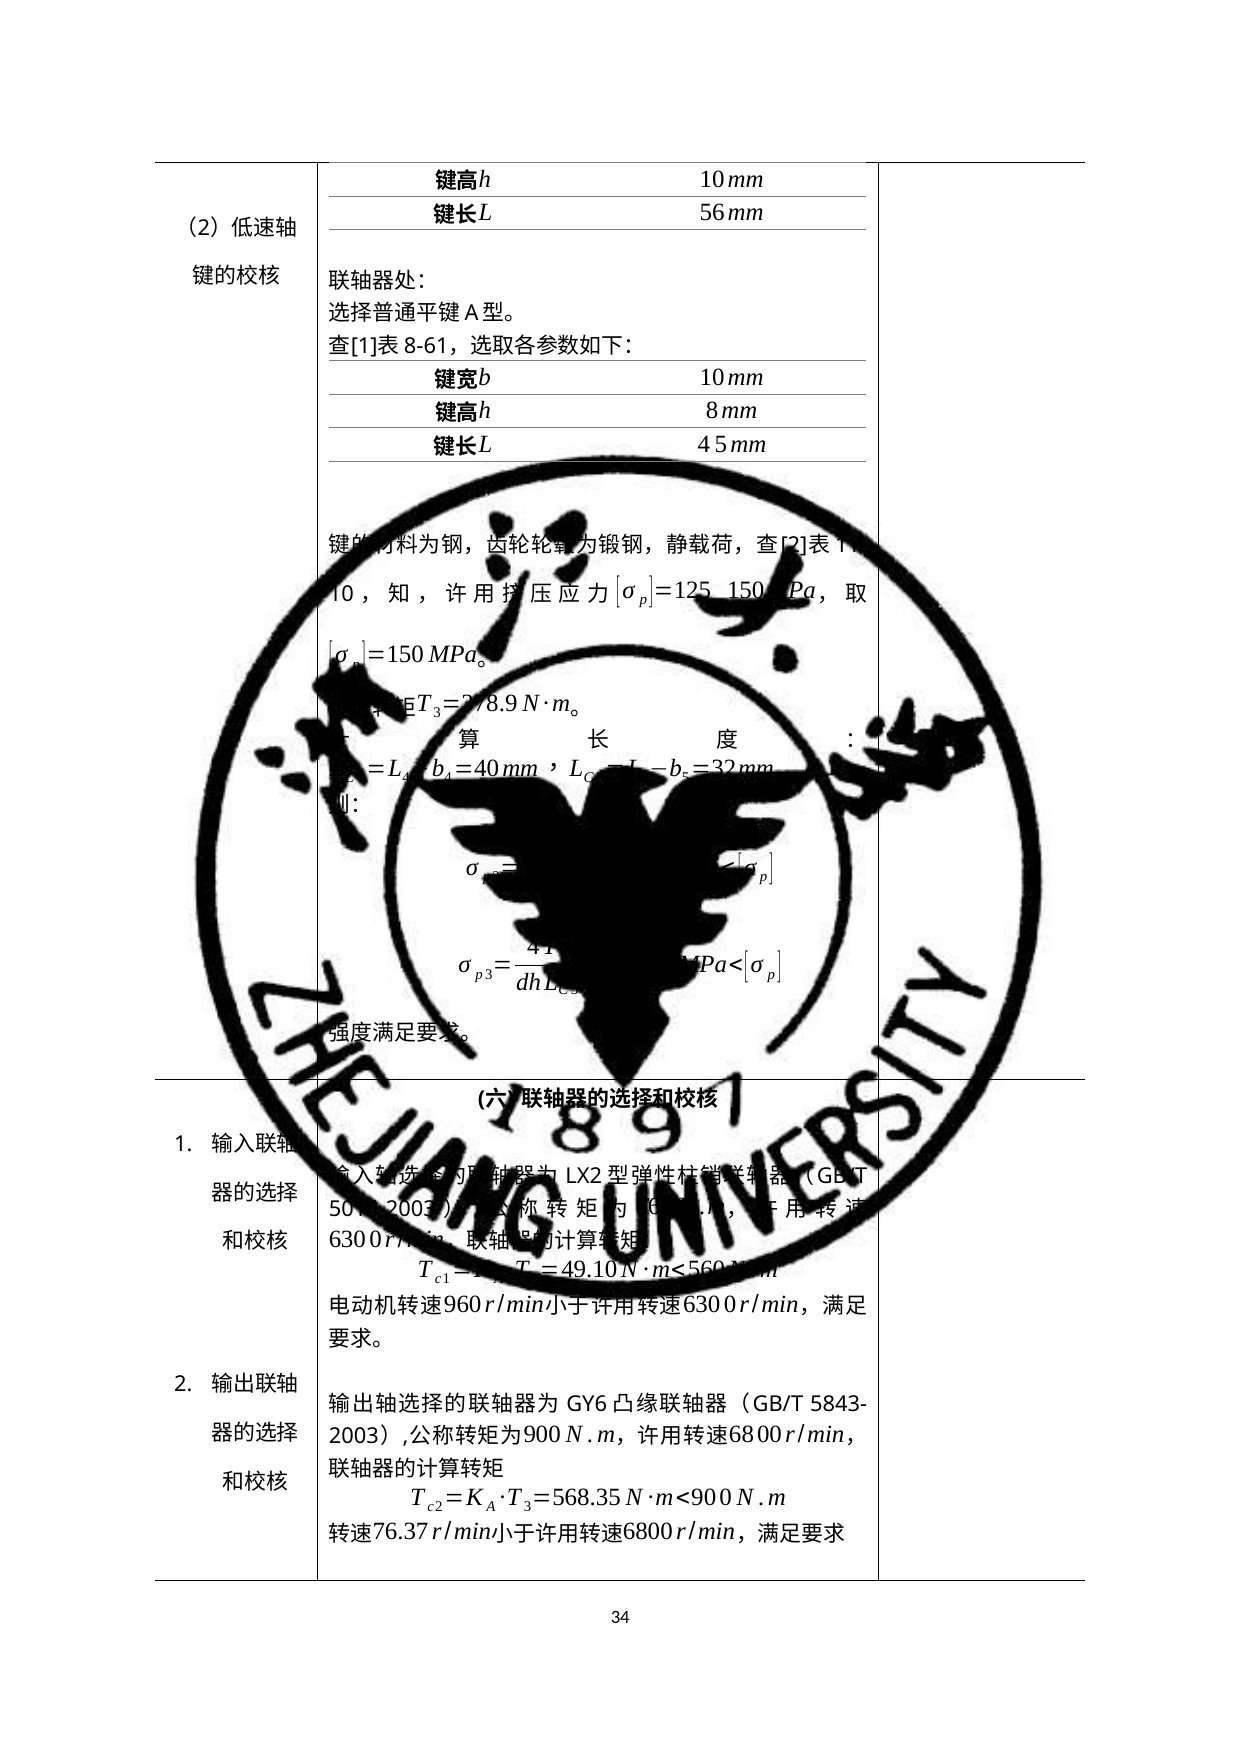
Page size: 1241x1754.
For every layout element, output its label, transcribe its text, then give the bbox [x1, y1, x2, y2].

table_cell [879, 163, 1085, 1079]
table_cell 输入轴选择的联轴器为LX2型弹性柱销联轴器（GB/T 5014-2003）,公称转矩为，许用转速，联轴器的计算转矩： 电动机转速小于许用转速，满足要求。 输出轴选择的联轴器为GY6凸缘联轴器（GB/T 5843-2003）,公称转矩为，许用转速，联轴器的计算转矩 转速小于许用转速，满足要求 [318, 1125, 878, 1580]
table_cell 输入联轴器的选择和校核 输出联轴器的选择和校核 [155, 1125, 317, 1580]
table_cell [879, 1125, 1085, 1580]
table_cell [879, 1080, 1085, 1125]
table_cell 中间轴键的选择与校核 （1）中间轴键的选择 （2）中间轴键的校核 高速轴键的选择与校核 （1）高速轴键的选择 （2）高速轴键的校核 低速轴键的选择与校核 （1）低速轴键的选择 （2）低速轴键的校核 [155, 163, 317, 1079]
table_cell [155, 1080, 317, 1125]
table_cell 联轴器的选择和校核 [318, 1080, 878, 1125]
